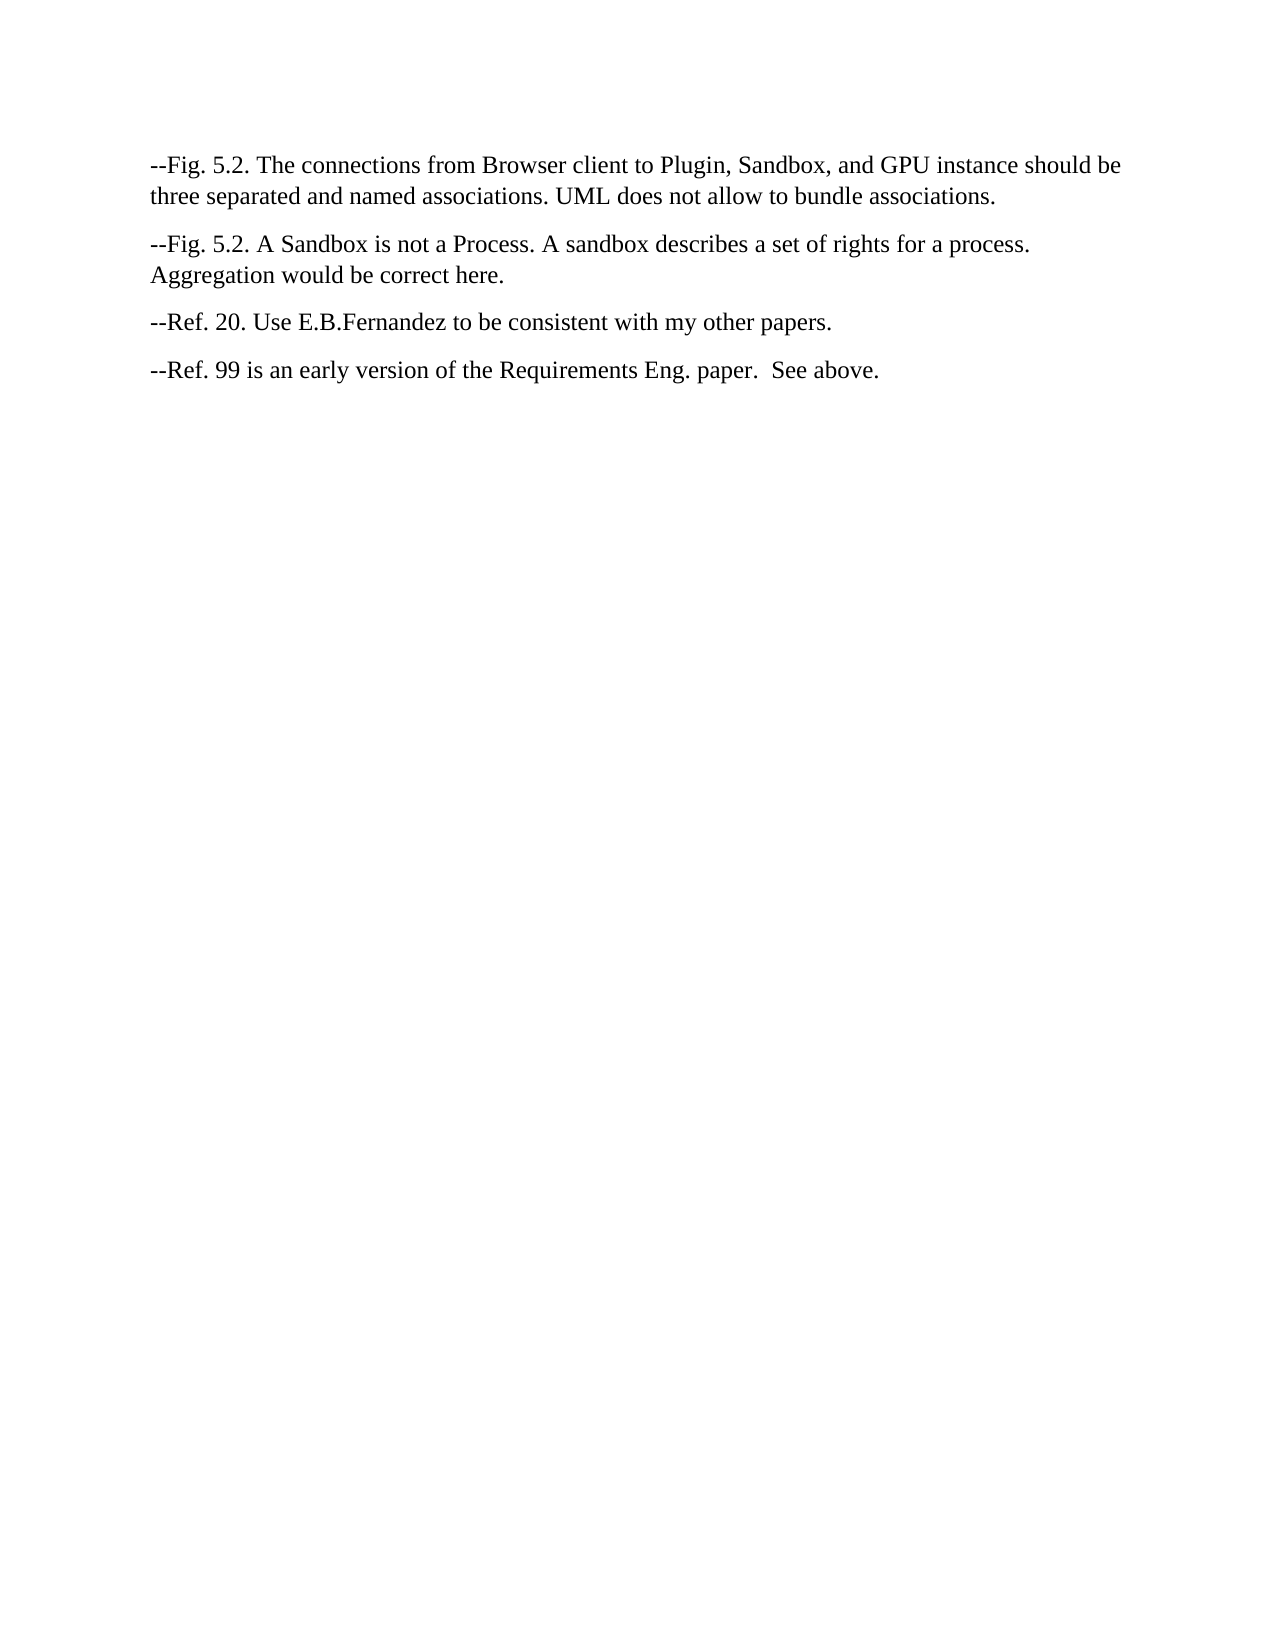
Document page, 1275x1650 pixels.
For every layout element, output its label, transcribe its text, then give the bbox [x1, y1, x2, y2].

text --Fig. 5.2. A Sandbox is not a Process. A sandbox describes a set of rights for a process. Aggregation would be correct here. [150, 229, 1125, 288]
text --Fig. 5.2. The connections from Browser client to Plugin, Sandbox, and GPU instance should be three separated and named associations. UML does not allow to bundle associations. [150, 150, 1125, 210]
text --Ref. 20. Use E.B.Fernandez to be consistent with my other papers. [150, 307, 1125, 336]
text --Ref. 99 is an early version of the Requirements Eng. paper. See above. [150, 355, 1125, 384]
